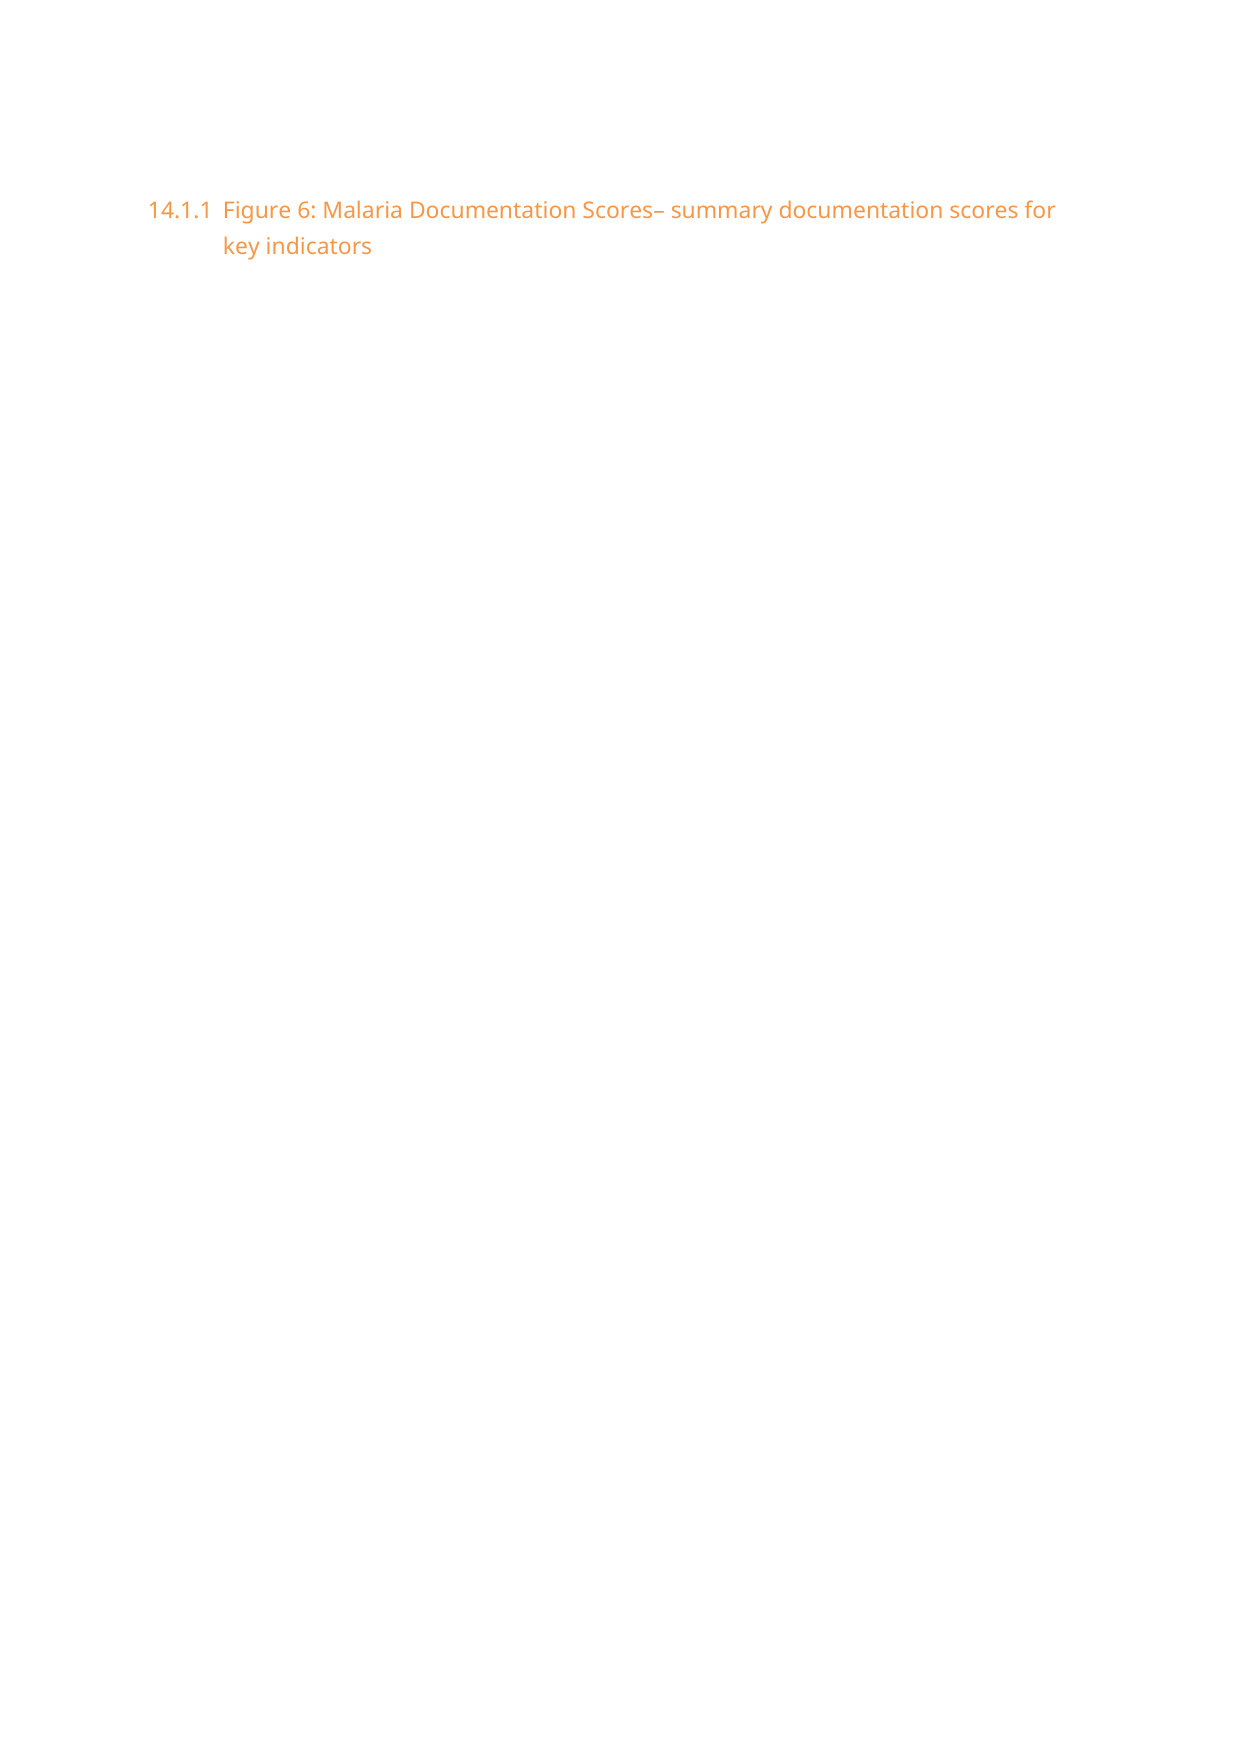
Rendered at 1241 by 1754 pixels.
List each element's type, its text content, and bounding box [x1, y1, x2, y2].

subtitle Figure 6: Malaria Documentation Scores– summary documentation scores for key indicators [148, 194, 1093, 261]
